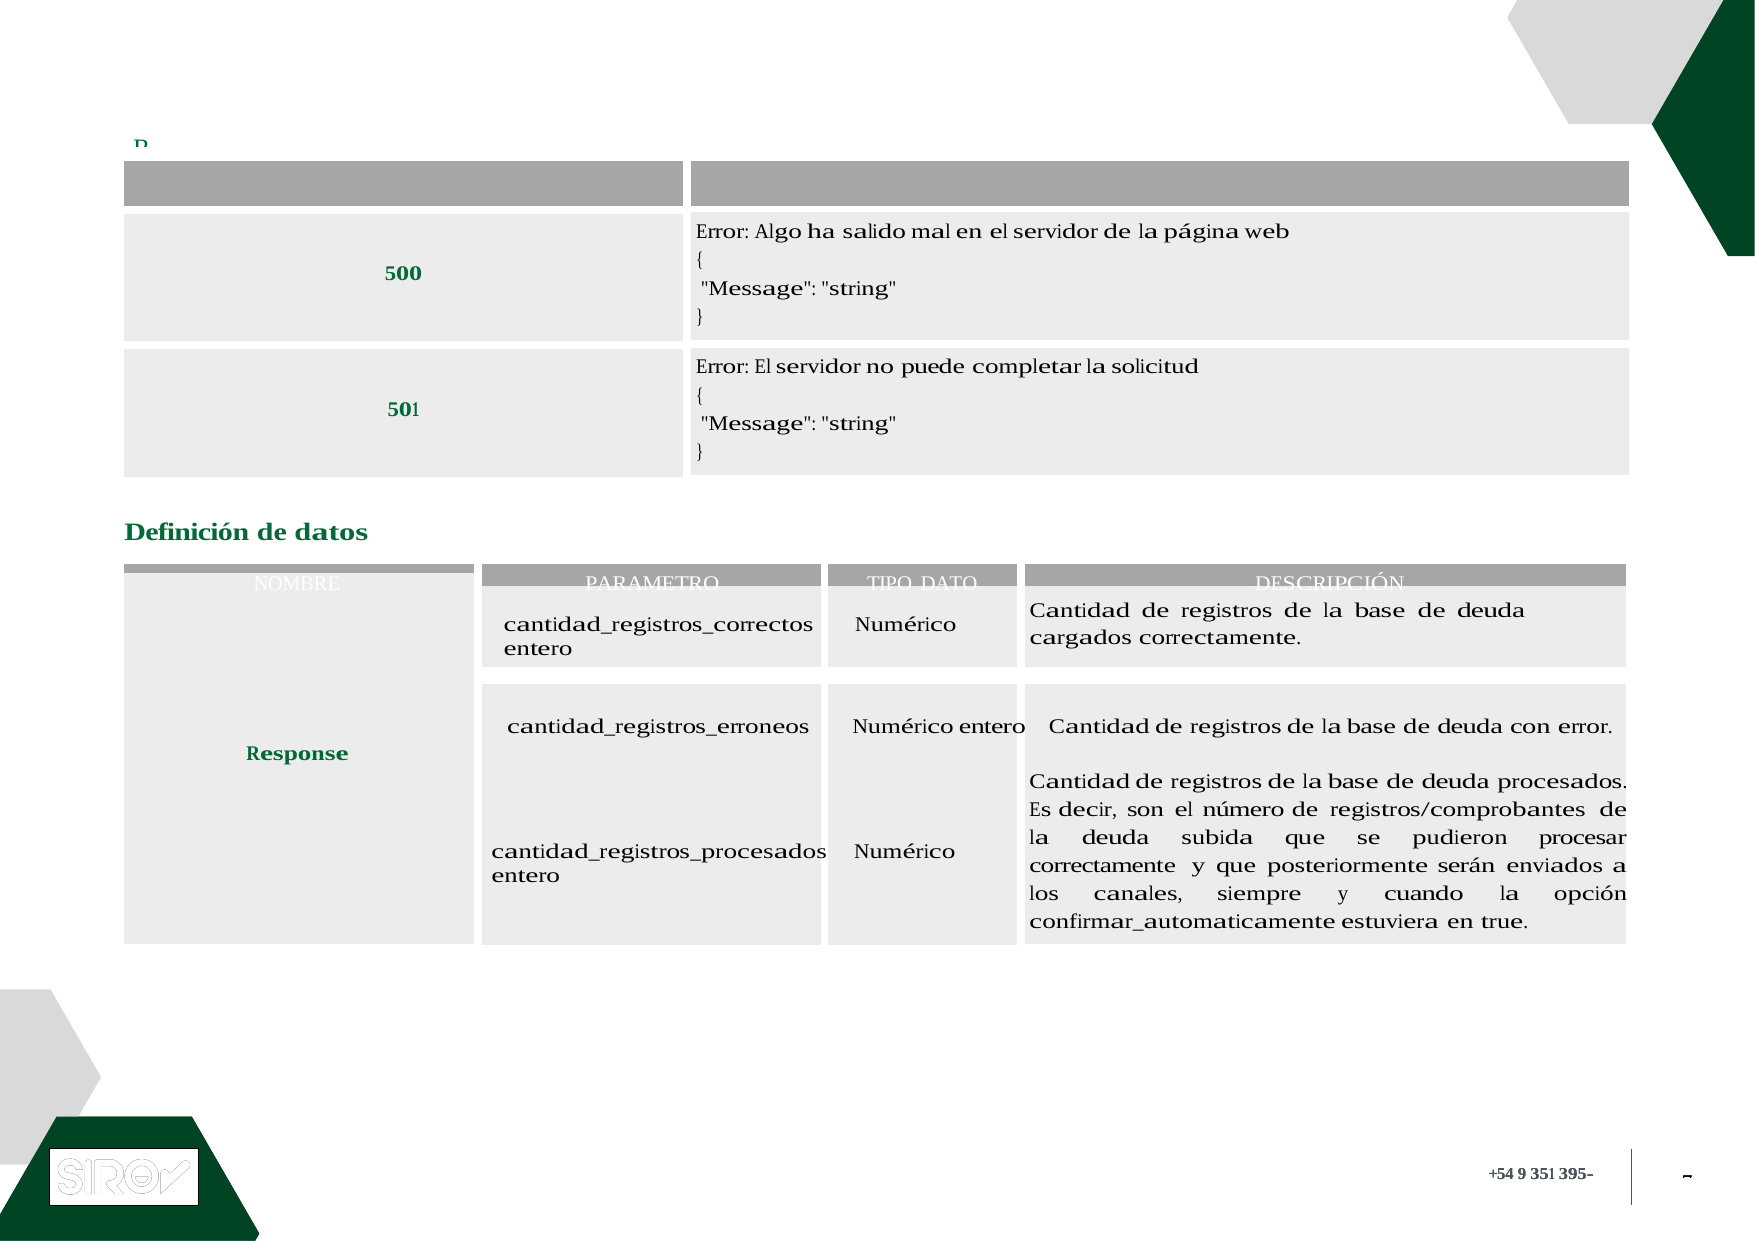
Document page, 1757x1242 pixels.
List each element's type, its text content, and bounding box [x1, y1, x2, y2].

text Cantidad de registros de la base de deuda cargados correctamente. [1029, 595, 1627, 649]
text cantidad_registros_procesados Numérico entero [491, 839, 1012, 887]
text NOMBRE PARAMETRO TIPO DATO DESCRIPCIÓN [253, 571, 1756, 594]
text cantidad_registros_correctos Numérico entero [503, 611, 1012, 659]
text Cantidad de registros de la base de deuda procesados. Es decir, son el número de registros/comprobantes de la deuda subida que se pudieron procesar correctamente y que posteriormente serán enviados a los canales, siempre y cuando la opción confirmar_automaticamente estuviera en true. [1029, 769, 1627, 933]
text "Message": "string" [701, 411, 1756, 435]
text Error: Algo ha salido mal en el servidor de la página web [696, 219, 1756, 243]
text { [696, 382, 1756, 407]
text 501 [0, 397, 419, 421]
text Error: El servidor no puede completar la solicitud [696, 354, 1756, 378]
text "Message": "string" [701, 276, 1756, 299]
text cantidad_registros_erroneos Numérico entero Cantidad de registros de la base de deuda con error. [507, 714, 1756, 737]
text Response [0, 741, 348, 765]
picture [50, 1149, 198, 1205]
text } [696, 439, 1756, 462]
text { [696, 247, 1756, 271]
text Definición de datos [124, 517, 1756, 544]
text } [696, 304, 1756, 327]
text 500 [0, 261, 422, 285]
